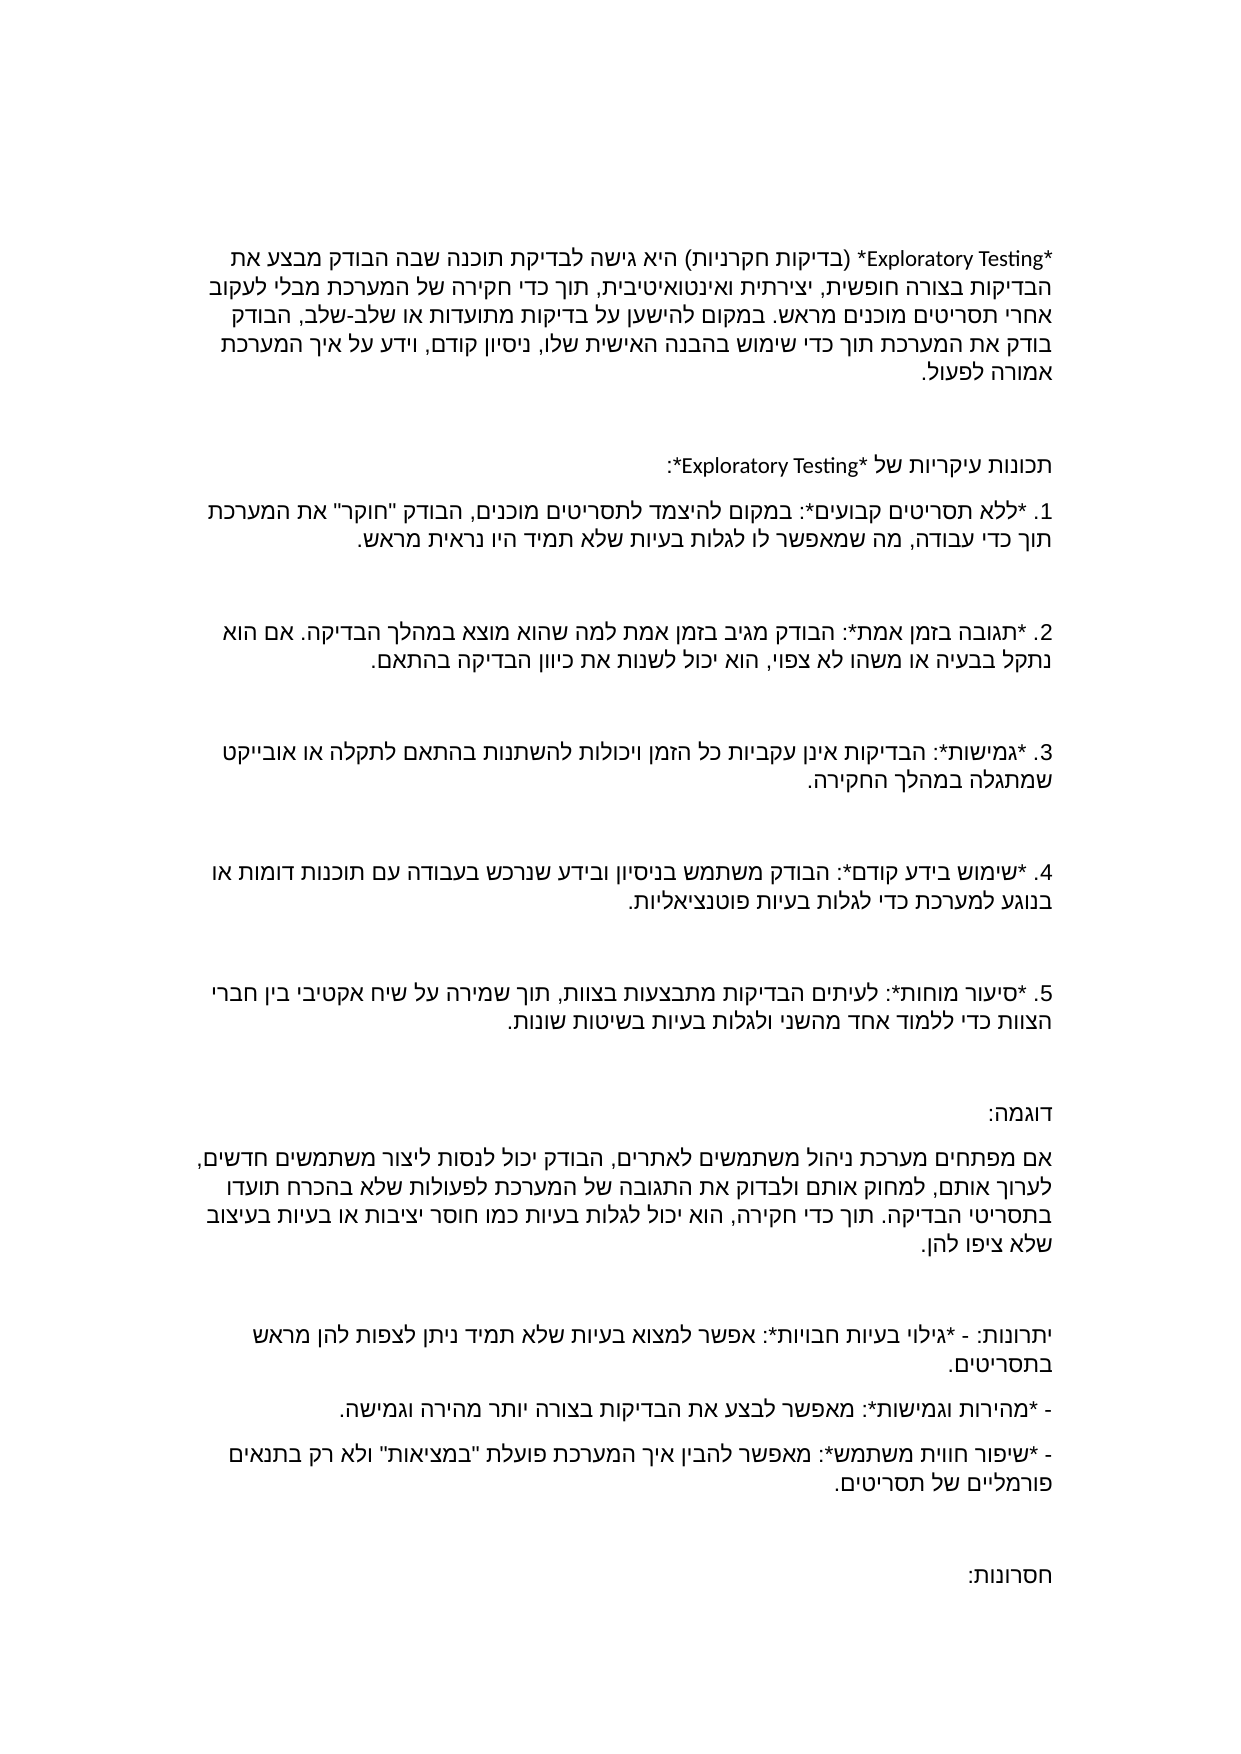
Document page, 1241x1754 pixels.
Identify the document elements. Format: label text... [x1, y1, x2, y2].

text דוגמה: [187, 1100, 1053, 1126]
text אם מפתחים מערכת ניהול משתמשים לאתרים, הבודק יכול לנסות ליצור משתמשים חדשים, לערוך אותם, למחוק אותם ולבדוק את התגובה של המערכת לפעולות שלא בהכרח תועדו בתסריטי הבדיקה. תוך כדי חקירה, הוא יכול לגלות בעיות כמו חוסר יציבות או בעיות בעיצוב שלא ציפו להן. [187, 1145, 1053, 1257]
text תכונות עיקריות של *Exploratory Testing*: [187, 451, 1053, 479]
text 5. *סיעור מוחות*: לעיתים הבדיקות מתבצעות בצוות, תוך שמירה על שיח אקטיבי בין חברי הצוות כדי ללמוד אחד מהשני ולגלות בעיות בשיטות שונות. [187, 980, 1053, 1034]
text 1. *ללא תסריטים קבועים*: במקום להיצמד לתסריטים מוכנים, הבודק "חוקר" את המערכת תוך כדי עבודה, מה שמאפשר לו לגלות בעיות שלא תמיד היו נראית מראש. [187, 498, 1053, 553]
text 4. *שימוש בידע קודם*: הבודק משתמש בניסיון ובידע שנרכש בעבודה עם תוכנות דומות או בנוגע למערכת כדי לגלות בעיות פוטנציאליות. [187, 859, 1053, 914]
text 2. *תגובה בזמן אמת*: הבודק מגיב בזמן אמת למה שהוא מוצא במהלך הבדיקה. אם הוא נתקל בבעיה או משהו לא צפוי, הוא יכול לשנות את כיוון הבדיקה בהתאם. [187, 618, 1053, 673]
text יתרונות: - *גילוי בעיות חבויות*: אפשר למצוא בעיות שלא תמיד ניתן לצפות להן מראש בתסריטים. [187, 1322, 1053, 1377]
text - *שיפור חווית משתמש*: מאפשר להבין איך המערכת פועלת "במציאות" ולא רק בתנאים פורמליים של תסריטים. [187, 1441, 1053, 1496]
text - *מהירות וגמישות*: מאפשר לבצע את הבדיקות בצורה יותר מהירה וגמישה. [187, 1396, 1053, 1422]
text 3. *גמישות*: הבדיקות אינן עקביות כל הזמן ויכולות להשתנות בהתאם לתקלה או אובייקט שמתגלה במהלך החקירה. [187, 739, 1053, 794]
text *Exploratory Testing* (בדיקות חקרניות) היא גישה לבדיקת תוכנה שבה הבודק מבצע את הבדיקות בצורה חופשית, יצירתית ואינטואיטיבית, תוך כדי חקירה של המערכת מבלי לעקוב אחרי תסריטים מוכנים מראש. במקום להישען על בדיקות מתועדות או שלב-שלב, הבודק בודק את המערכת תוך כדי שימוש בהבנה האישית שלו, ניסיון קודם, וידע על איך המערכת אמורה לפעול. [187, 244, 1053, 386]
text חסרונות: [187, 1562, 1053, 1588]
